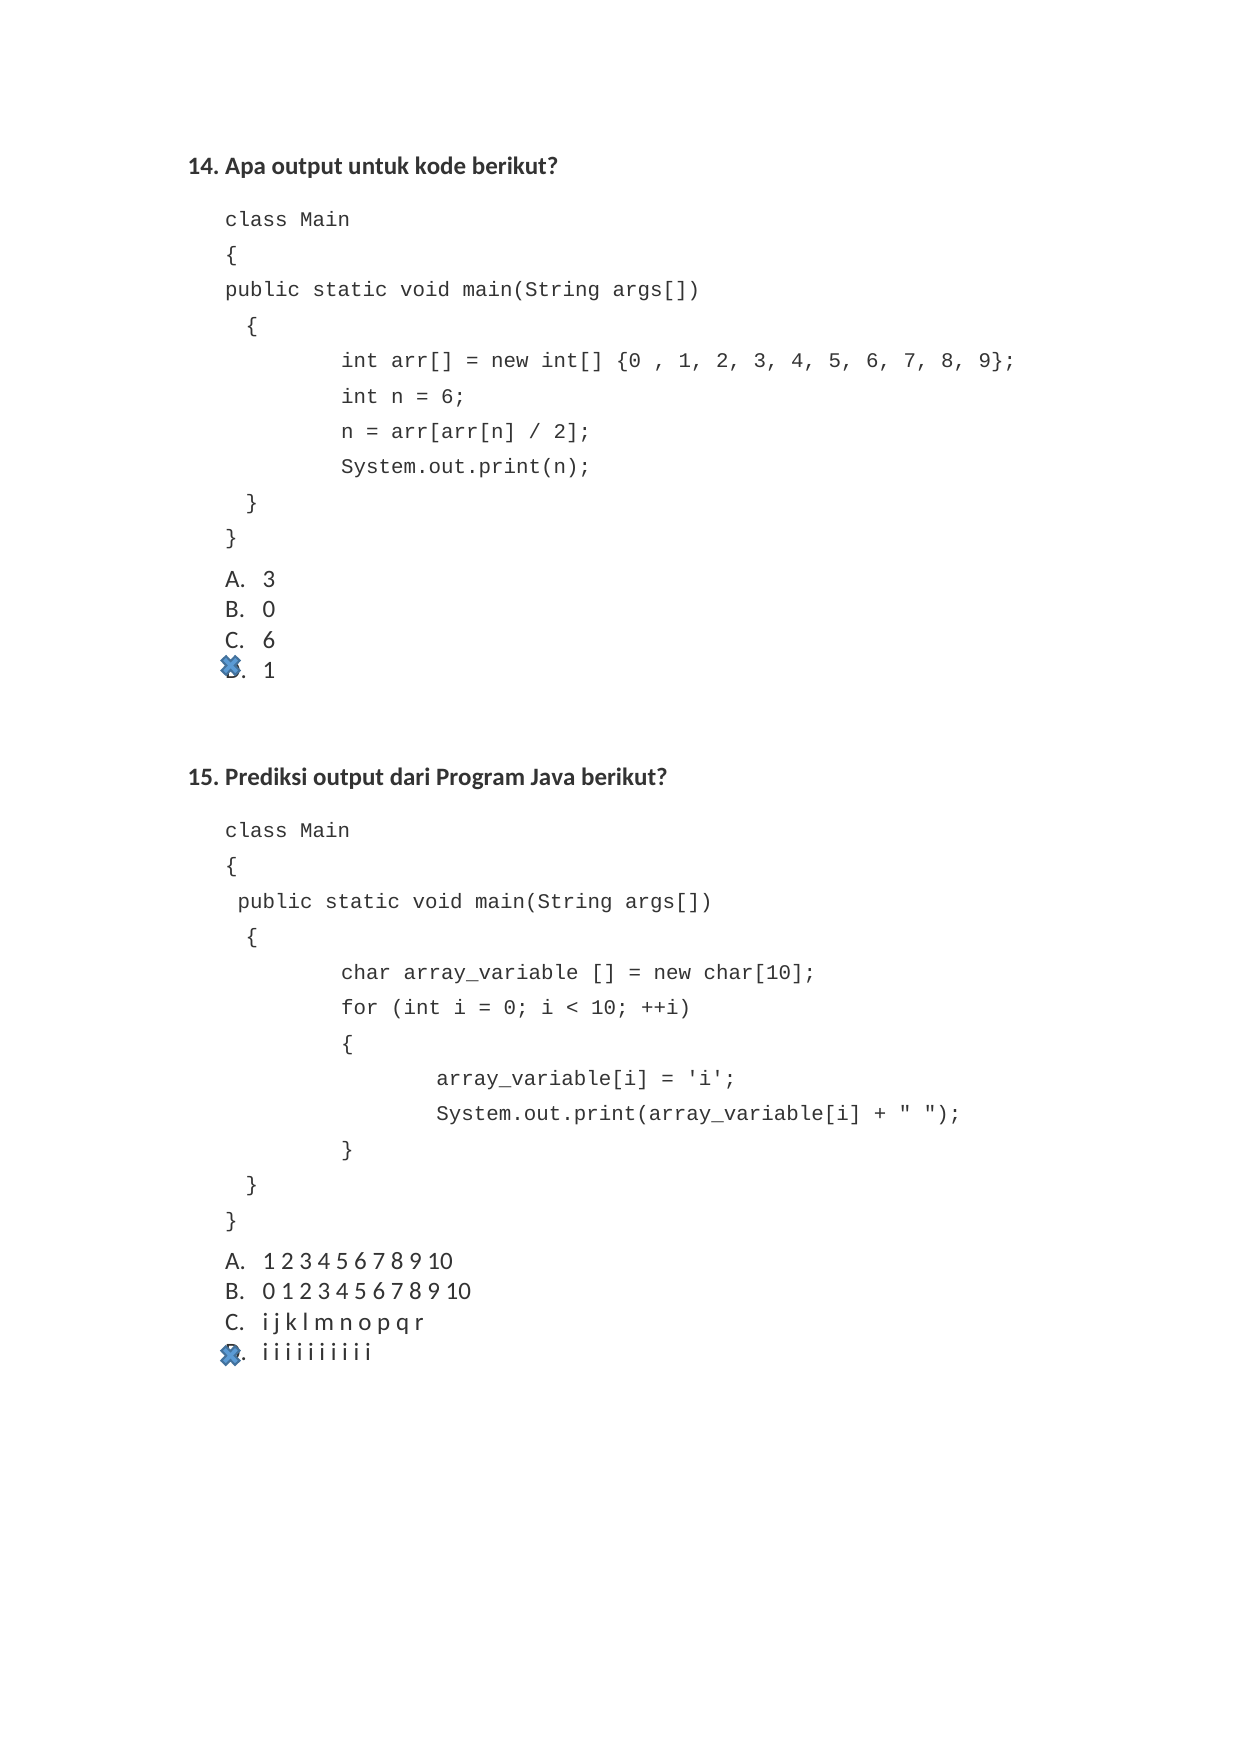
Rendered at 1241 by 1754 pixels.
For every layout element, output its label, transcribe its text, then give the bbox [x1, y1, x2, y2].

list 0 1 2 3 4 5 6 7 8 9 10 [225, 1276, 1090, 1306]
list 3 [225, 563, 1090, 593]
text } [225, 527, 1090, 551]
text class Main [225, 208, 1090, 232]
text System.out.print(n); [225, 456, 1090, 480]
text for (int i = 0; i < 10; ++i) [225, 997, 1090, 1021]
text } [225, 492, 1090, 516]
text } [225, 1209, 1090, 1233]
list i j k l m n o p q r [225, 1306, 1090, 1337]
text public static void main(String args[]) [225, 279, 1090, 303]
text System.out.print(array_variable[i] + " "); [225, 1103, 1090, 1127]
text public static void main(String args[]) [225, 891, 1090, 914]
list 1 [225, 654, 1090, 685]
text } [225, 1139, 1090, 1162]
text int arr[] = new int[] {0 , 1, 2, 3, 4, 5, 6, 7, 8, 9}; [225, 350, 1090, 374]
list 0 [225, 593, 1090, 624]
text { [225, 1032, 1090, 1056]
text n = arr[arr[n] / 2]; [225, 421, 1090, 445]
text int n = 6; [225, 386, 1090, 409]
text { [225, 315, 1090, 338]
text { [225, 855, 1090, 879]
list Apa output untuk kode berikut? [187, 150, 1090, 208]
text } [225, 1174, 1090, 1198]
list 1 2 3 4 5 6 7 8 9 10 [225, 1245, 1090, 1276]
list i i i i i i i i i i [225, 1337, 1090, 1367]
text class Main [225, 820, 1090, 844]
text array_variable[i] = 'i'; [225, 1068, 1090, 1092]
list 6 [225, 624, 1090, 654]
list Prediksi output dari Program Java berikut? [187, 761, 1090, 820]
text { [225, 926, 1090, 950]
text char array_variable [] = new char[10]; [225, 962, 1090, 985]
text { [225, 244, 1090, 268]
